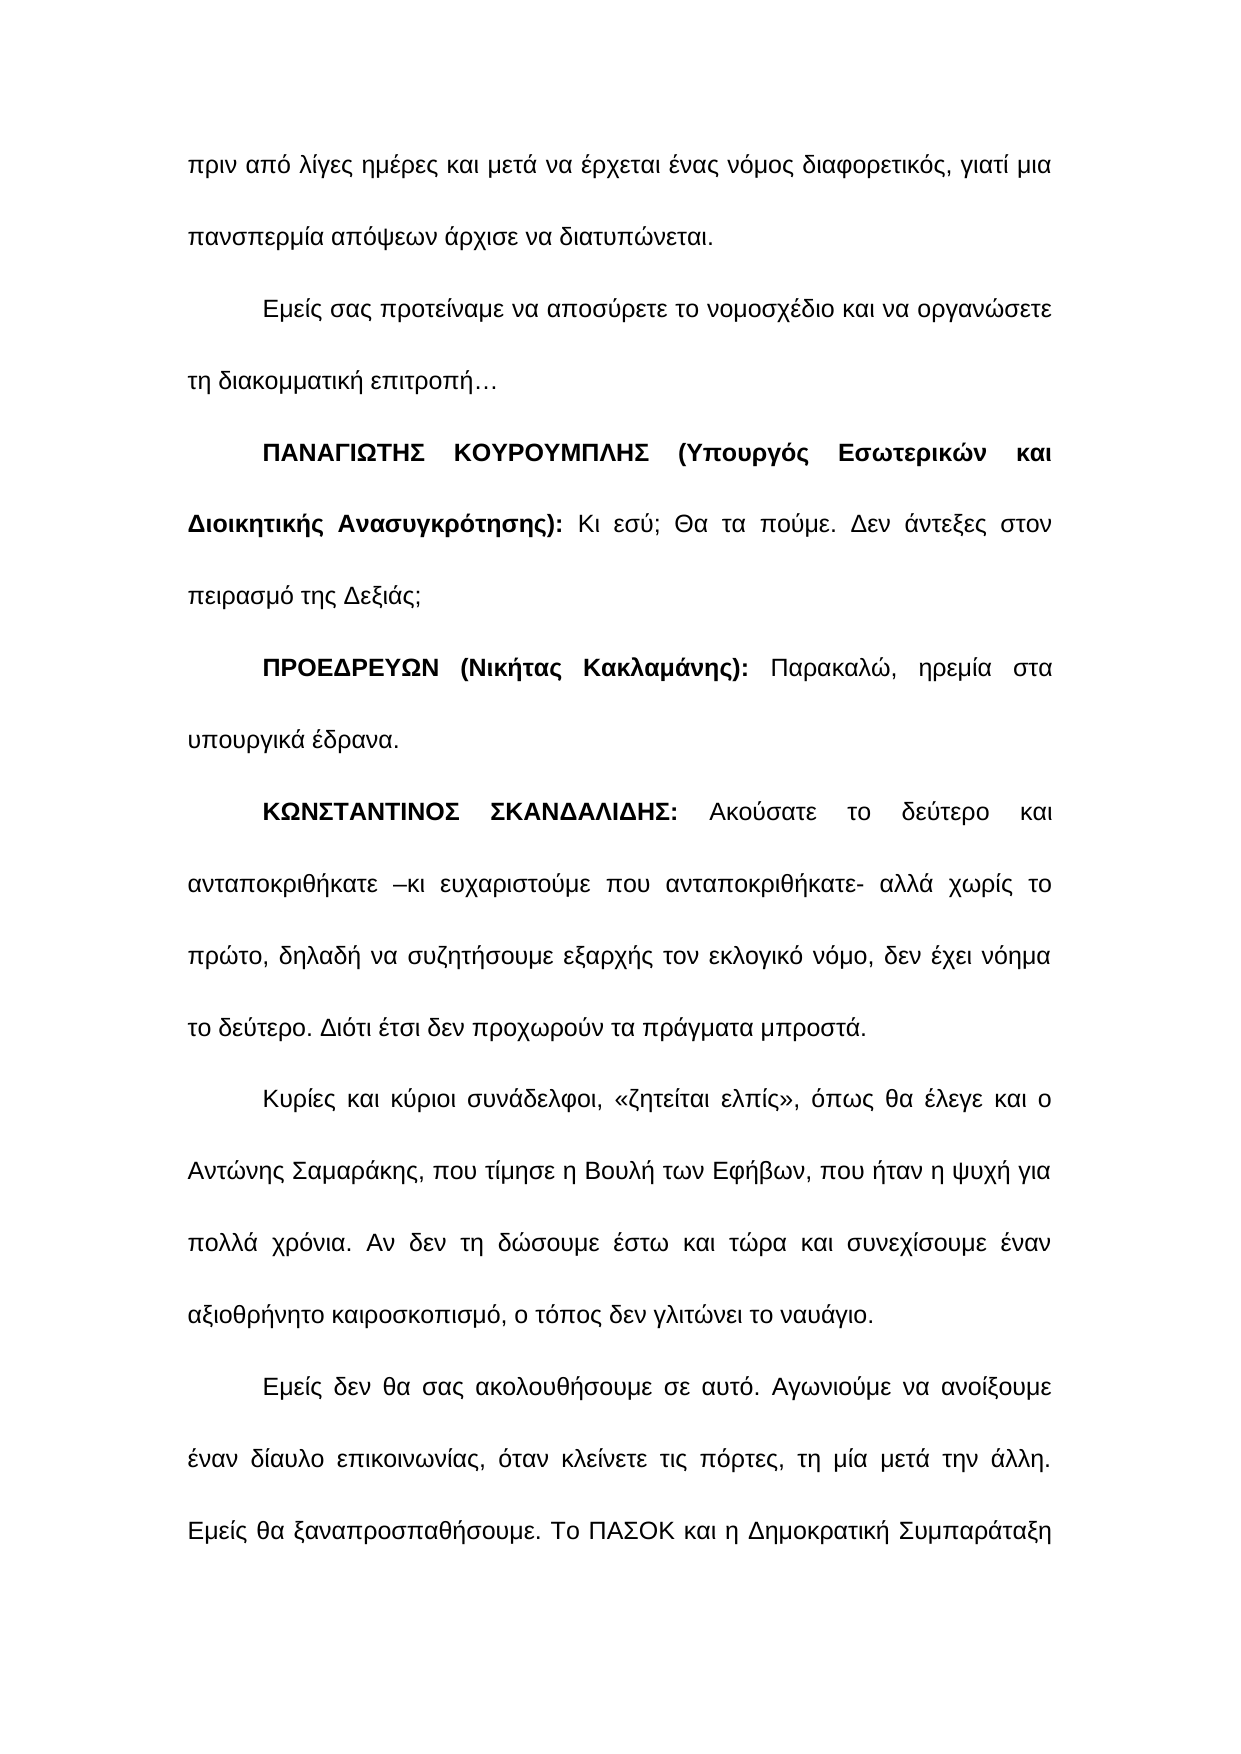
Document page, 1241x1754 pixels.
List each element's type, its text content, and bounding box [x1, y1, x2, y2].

text Κυρίες και κύριοι συνάδελφοι, «ζητείται ελπίς», όπως θα έλεγε και ο Αντώνης Σαμαράκης, που τίμησε η Βουλή των Εφήβων, που ήταν η ψυχή για πολλά χρόνια. Αν δεν τη δώσουμε έστω και τώρα και συνεχίσουμε έναν αξιοθρήνητο καιροσκοπισμό, ο τόπος δεν γλιτώνει το ναυάγιο. [187, 1084, 1053, 1329]
text ΚΩΝΣΤΑΝΤΙΝΟΣ ΣΚΑΝΔΑΛΙΔΗΣ: Ακούσατε το δεύτερο και ανταποκριθήκατε –κι ευχαριστούμε που ανταποκριθήκατε- αλλά χωρίς το πρώτο, δηλαδή να συζητήσουμε εξαρχής τον εκλογικό νόμο, δεν έχει νόημα το δεύτερο. Διότι έτσι δεν προχωρούν τα πράγματα μπροστά. [187, 797, 1053, 1041]
text ΠΡΟΕΔΡΕΥΩΝ (Νικήτας Κακλαμάνης): Παρακαλώ, ηρεμία στα υπουργικά έδρανα. [187, 653, 1053, 754]
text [187, 1372, 1053, 1544]
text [187, 150, 1053, 251]
text Εμείς σας προτείναμε να αποσύρετε το νομοσχέδιο και να οργανώσετε τη διακομματική επιτροπή… [187, 294, 1053, 394]
text ΠΑΝΑΓΙΩΤΗΣ ΚΟΥΡΟΥΜΠΛΗΣ (Υπουργός Εσωτερικών και Διοικητικής Ανασυγκρότησης): Κι εσύ; Θα τα πούμε. Δεν άντεξες στον πειρασμό της Δεξιάς; [187, 437, 1053, 610]
